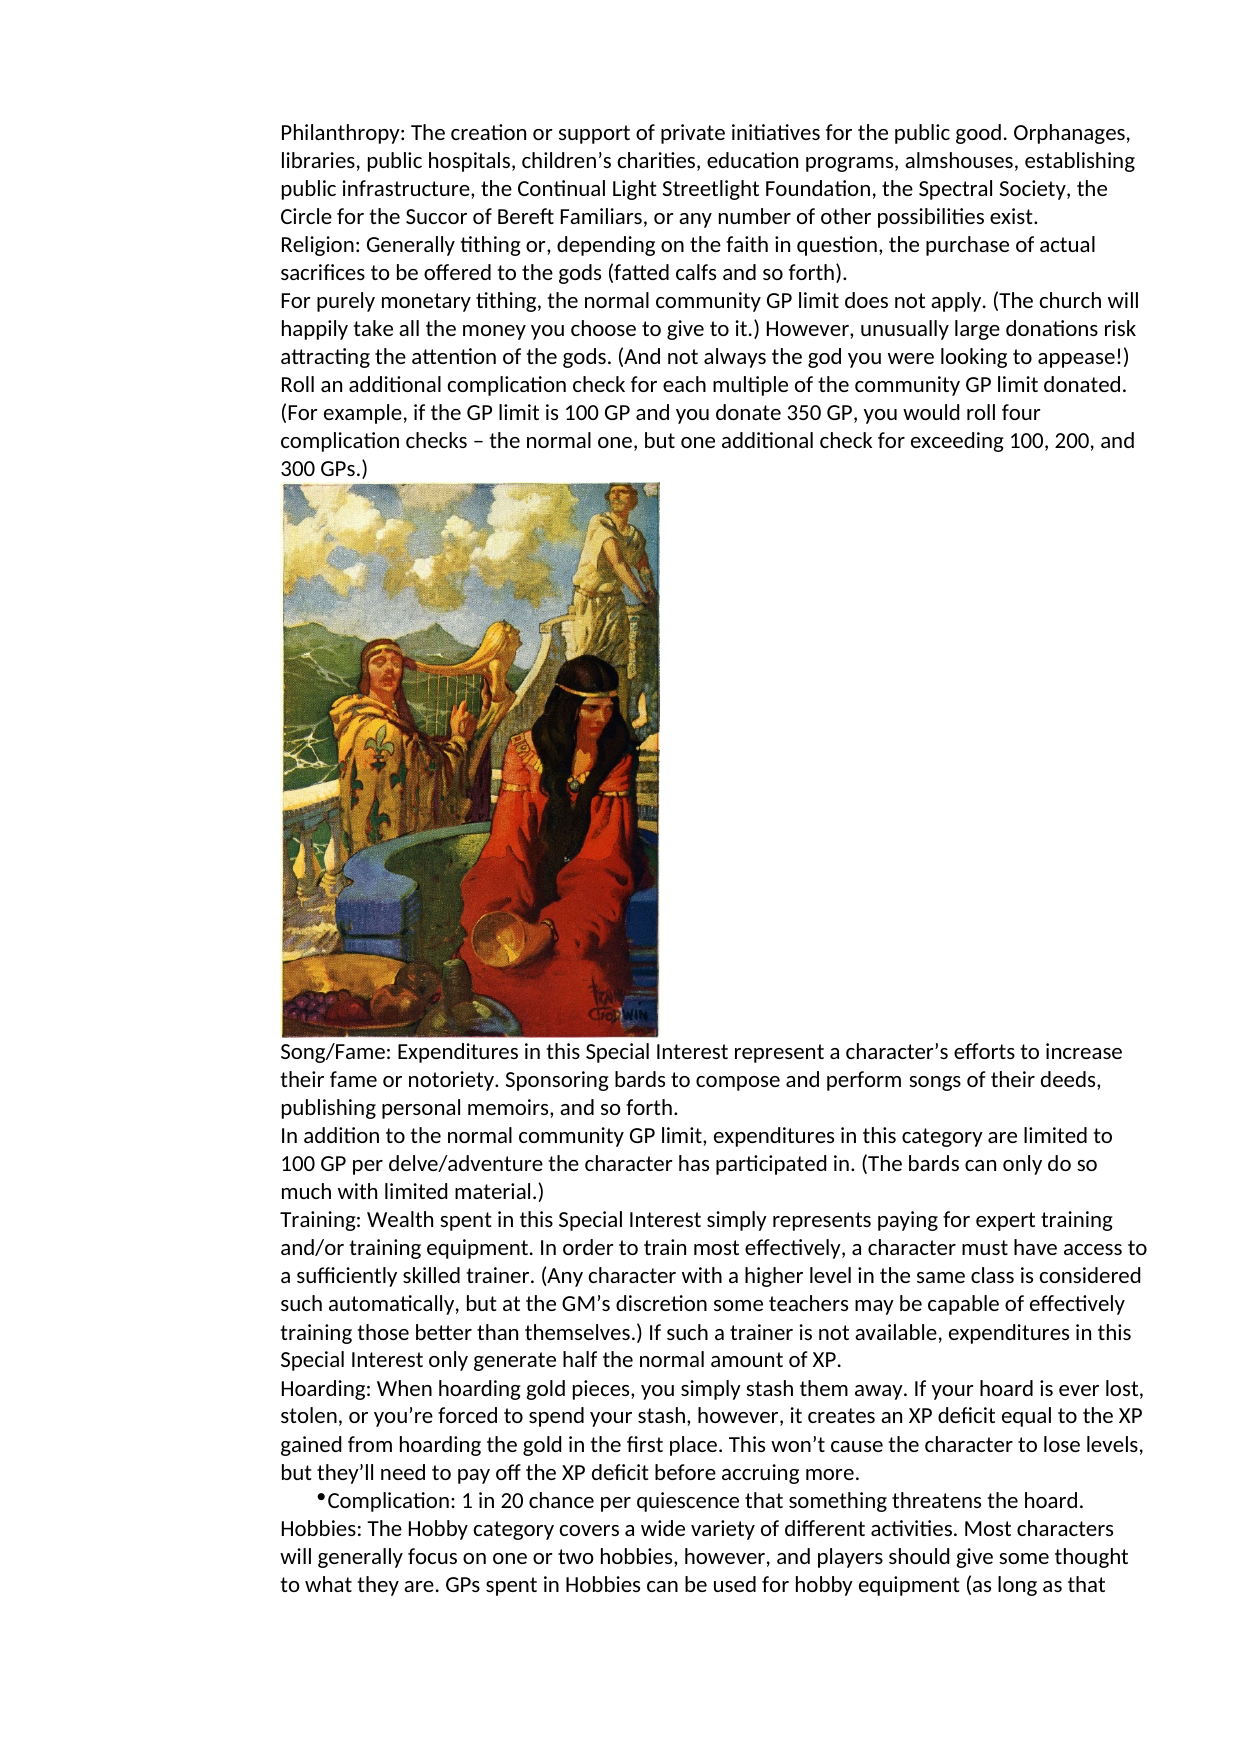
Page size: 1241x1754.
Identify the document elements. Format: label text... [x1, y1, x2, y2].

picture [280, 482, 661, 1038]
text Hoarding: When hoarding gold pieces, you simply stash them away. If your hoard is ever lost, stolen, or you’re forced to spend your stash, however, it creates an XP deficit equal to the XP gained from hoarding the gold in the first place. This won’t cause the character to lose levels, but they’ll need to pay off the XP deficit before accruing more. [280, 1374, 1152, 1486]
text In addition to the normal community GP limit, expenditures in this category are limited to 100 GP per delve/adventure the character has participated in. (The bards can only do so much with limited material.) [280, 1121, 1152, 1206]
text Song/Fame: Expenditures in this Special Interest represent a character’s efforts to increase their fame or notoriety. Sponsoring bards to compose and perform songs of their deeds, publishing personal memoirs, and so forth. [280, 1037, 1152, 1121]
text Training: Wealth spent in this Special Interest simply represents paying for expert training and/or training equipment. In order to train most effectively, a character must have access to a sufficiently skilled trainer. (Any character with a higher level in the same class is considered such automatically, but at the GM’s discretion some teachers may be capable of effectively training those better than themselves.) If such a trainer is not available, expenditures in this Special Interest only generate half the normal amount of XP. [280, 1206, 1152, 1374]
text Philanthropy: The creation or support of private initiatives for the public good. Orphanages, libraries, public hospitals, children’s charities, education programs, almshouses, establishing public infrastructure, the Continual Light Streetlight Foundation, the Spectral Society, the Circle for the Succor of Bereft Familiars, or any number of other possibilities exist. [280, 118, 1152, 230]
text For purely monetary tithing, the normal community GP limit does not apply. (The church will happily take all the money you choose to give to it.) However, unusually large donations risk attracting the attention of the gods. (And not always the god you were looking to appease!) Roll an additional complication check for each multiple of the community GP limit donated. (For example, if the GP limit is 100 GP and you donate 350 GP, you would roll four complication checks – the normal one, but one additional check for exceeding 100, 200, and 300 GPs.) [280, 286, 1152, 482]
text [280, 1514, 1152, 1598]
list Complication: 1 in 20 chance per quiescence that something threatens the hoard. [318, 1486, 1152, 1514]
text Religion: Generally tithing or, depending on the faith in question, the purchase of actual sacrifices to be offered to the gods (fatted calfs and so forth). [280, 230, 1152, 286]
